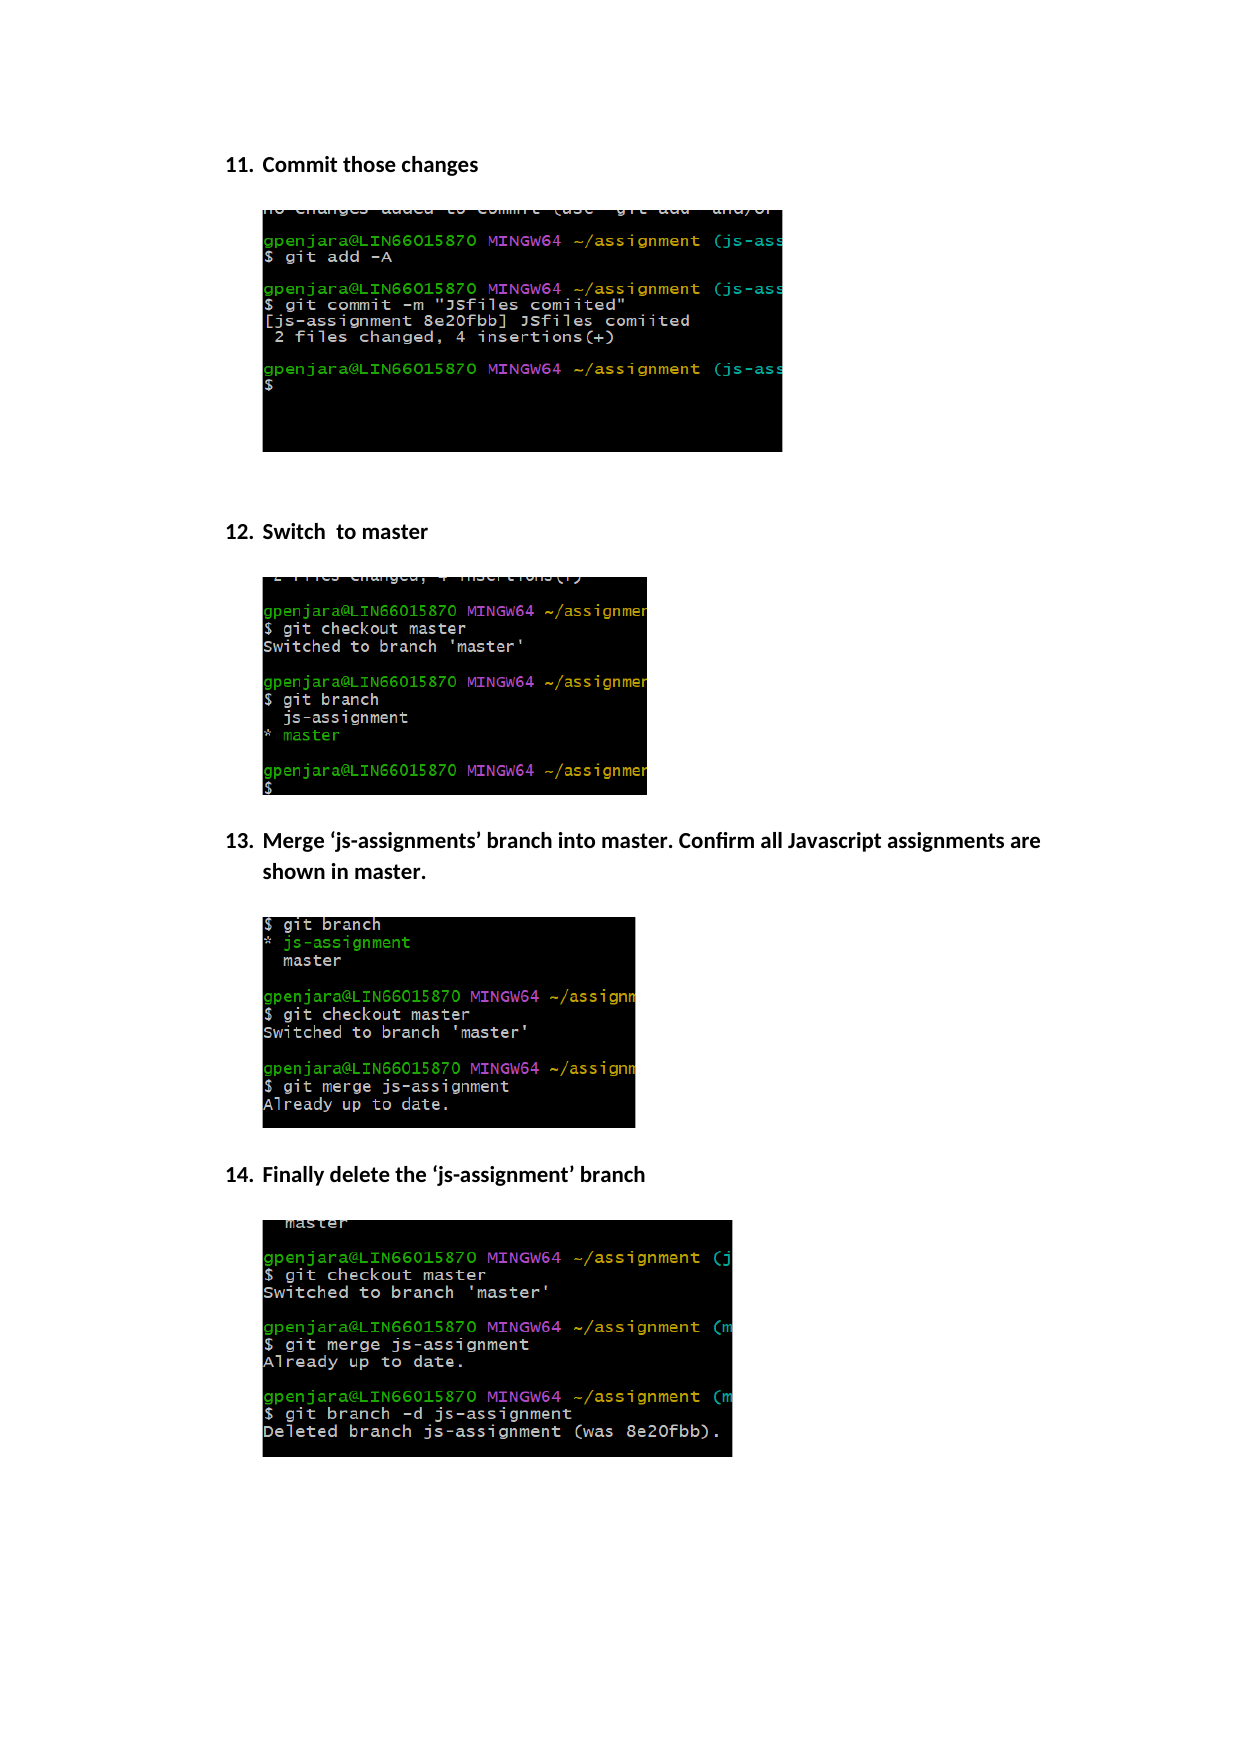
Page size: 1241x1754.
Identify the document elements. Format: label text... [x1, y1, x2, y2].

picture [262, 917, 636, 1128]
picture [262, 1220, 733, 1457]
list Finally delete the ‘js-assignment’ branch [225, 1160, 1090, 1188]
list Switch to master [225, 517, 1090, 546]
list Commit those changes [225, 150, 1090, 178]
list Merge ‘js-assignments’ branch into master. Confirm all Javascript assignments are shown in master. [225, 827, 1090, 885]
picture [262, 210, 783, 452]
picture [262, 577, 647, 795]
